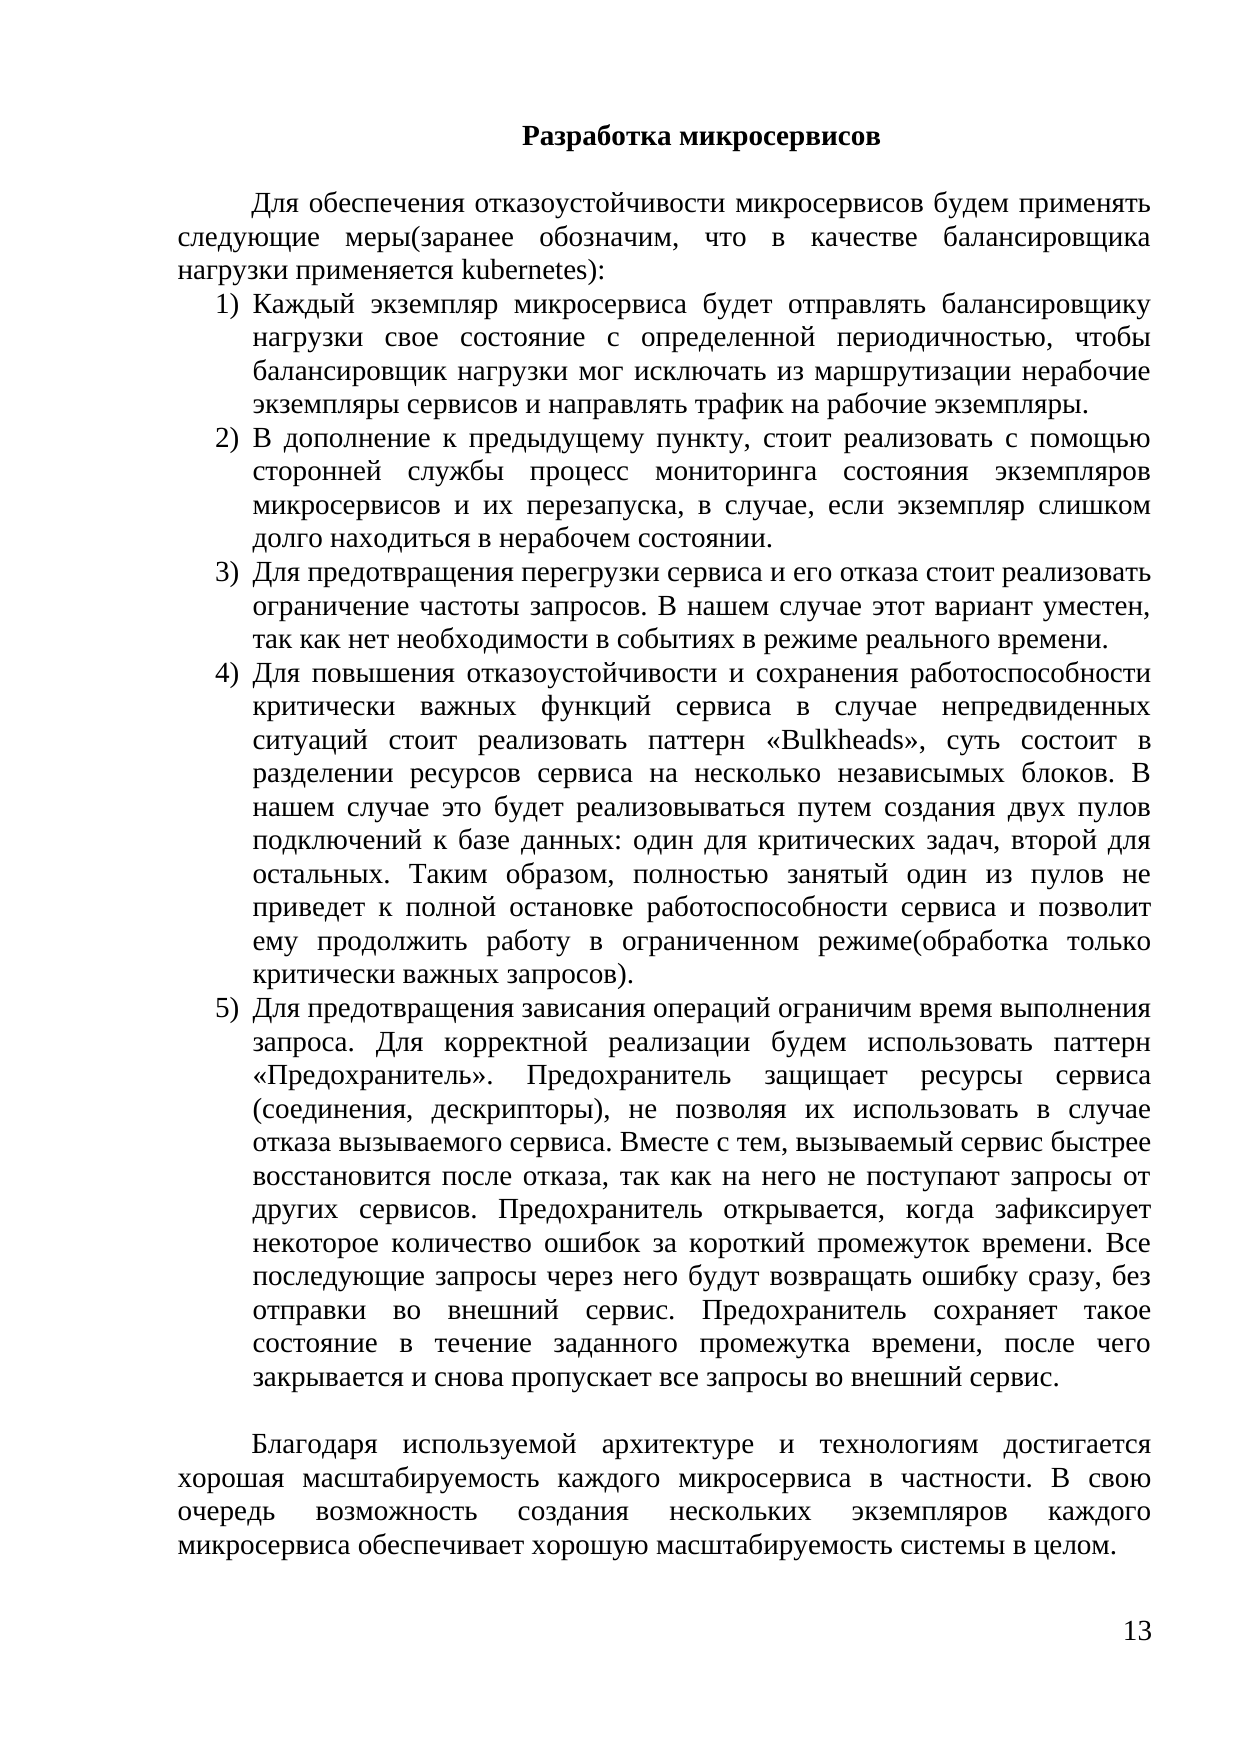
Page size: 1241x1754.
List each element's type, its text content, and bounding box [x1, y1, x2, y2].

text Разработка микросервисов [177, 118, 1152, 152]
list В дополнение к предыдущему пункту, стоит реализовать с помощью сторонней службы процесс мониторинга состояния экземпляров микросервисов и их перезапуска, в случае, если экземпляр слишком долго находиться в нерабочем состоянии. [215, 420, 1152, 554]
list Для предотвращения перегрузки сервиса и его отказа стоит реализовать ограничение частоты запросов. В нашем случае этот вариант уместен, так как нет необходимости в событиях в режиме реального времени. [215, 554, 1152, 655]
list Для предотвращения зависания операций ограничим время выполнения запроса. Для корректной реализации будем использовать паттерн «Предохранитель». Предохранитель защищает ресурсы сервиса (соединения, дескрипторы), не позволяя их использовать в случае отказа вызываемого сервиса. Вместе с тем, вызываемый сервис быстрее восстановится после отказа, так как на него не поступают запросы от других сервисов. Предохранитель открывается, когда зафиксирует некоторое количество ошибок за короткий промежуток времени. Все последующие запросы через него будут возвращать ошибку сразу, без отправки во внешний сервис. Предохранитель сохраняет такое состояние в течение заданного промежутка времени, после чего закрывается и снова пропускает все запросы во внешний сервис. [215, 990, 1152, 1393]
text Для обеспечения отказоустойчивости микросервисов будем применять следующие меры(заранее обозначим, что в качестве балансировщика нагрузки применяется kubernetes): [177, 185, 1152, 286]
list Для повышения отказоустойчивости и сохранения работоспособности критически важных функций сервиса в случае непредвиденных ситуаций стоит реализовать паттерн «Bulkheads», суть состоит в разделении ресурсов сервиса на несколько независымых блоков. В нашем случае это будет реализовываться путем создания двух пулов подключений к базе данных: один для критических задач, второй для остальных. Таким образом, полностью занятый один из пулов не приведет к полной остановке работоспособности сервиса и позволит ему продолжить работу в ограниченном режиме(обработка только критически важных запросов). [215, 655, 1152, 990]
text Благодаря используемой архитектуре и технологиям достигается хорошая масштабируемость каждого микросервиса в частности. В свою очередь возможность создания нескольких экземпляров каждого микросервиса обеспечивает хорошую масштабируемость системы в целом. [177, 1426, 1152, 1560]
list Каждый экземпляр микросервиса будет отправлять балансировщику нагрузки свое состояние с определенной периодичностью, чтобы балансировщик нагрузки мог исключать из маршрутизации нерабочие экземпляры сервисов и направлять трафик на рабочие экземпляры. [215, 286, 1152, 420]
